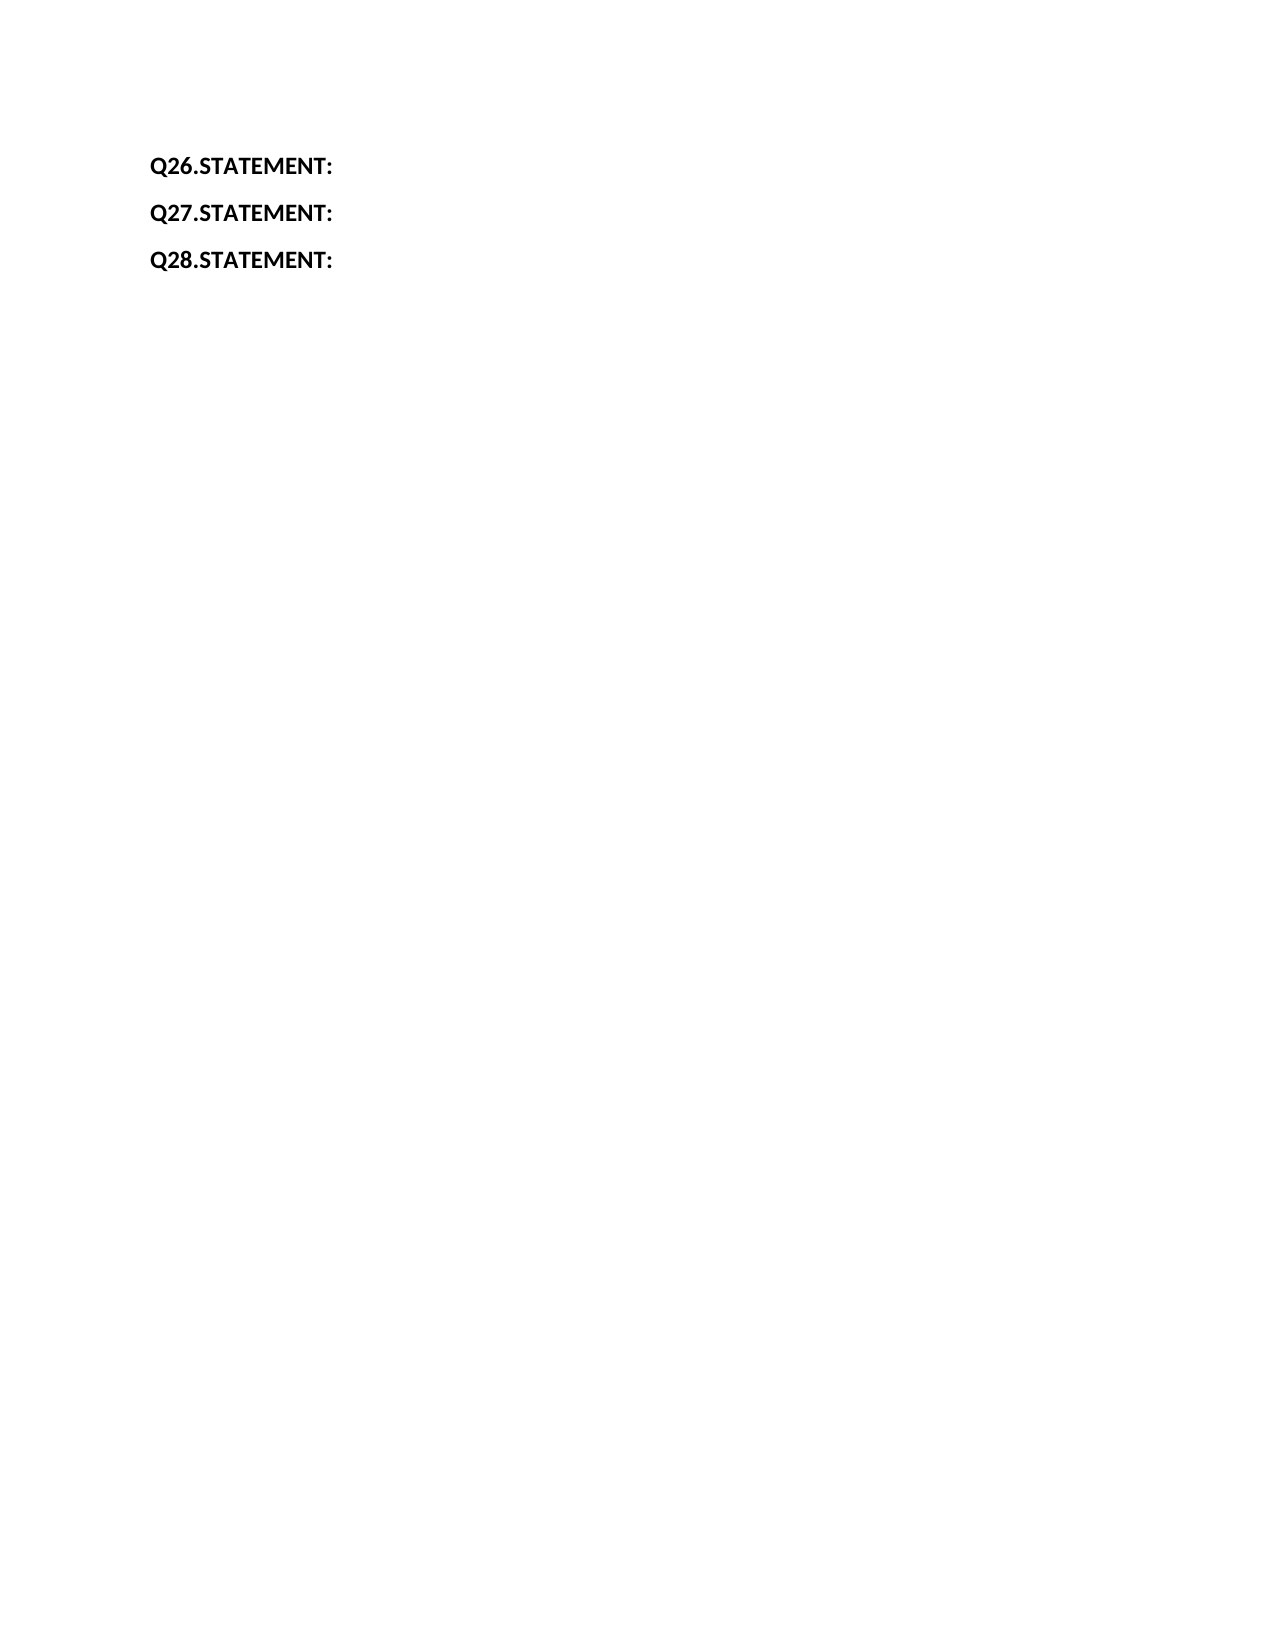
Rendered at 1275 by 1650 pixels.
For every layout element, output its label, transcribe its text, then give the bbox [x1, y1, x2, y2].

text Q28.STATEMENT: [150, 244, 1125, 275]
text Q27.STATEMENT: [150, 197, 1125, 228]
text Q26.STATEMENT: [150, 150, 1125, 181]
